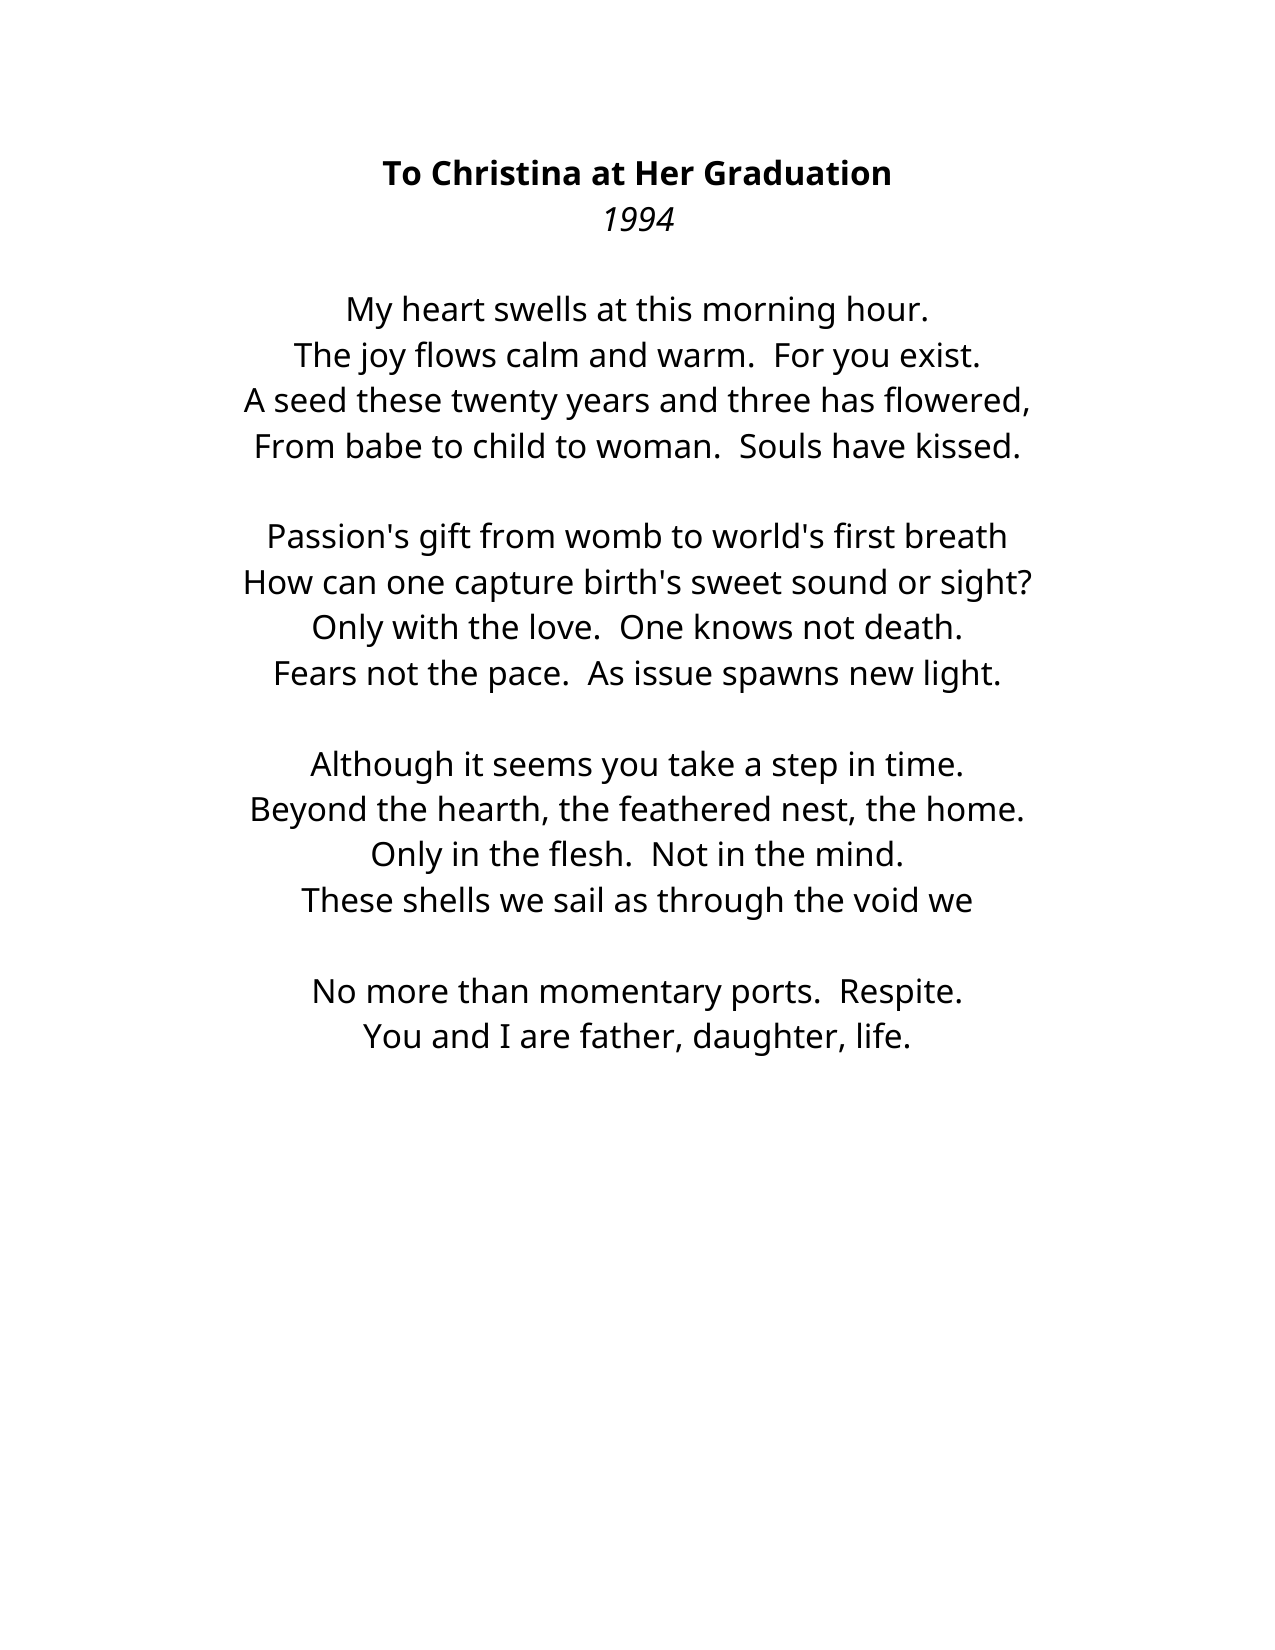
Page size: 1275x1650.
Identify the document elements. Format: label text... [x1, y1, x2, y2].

text A seed these twenty years and three has flowered, [150, 377, 1125, 422]
text Fears not the pace. As issue spawns new light. [150, 649, 1125, 695]
text Only in the flesh. Not in the mind. [150, 831, 1125, 877]
text Beyond the hearth, the feathered nest, the home. [150, 786, 1125, 831]
text The joy flows calm and warm. For you exist. [150, 332, 1125, 377]
text To Christina at Her Graduation [150, 150, 1125, 195]
text Although it seems you take a step in time. [150, 740, 1125, 786]
text You and I are father, daughter, life. [150, 1013, 1125, 1058]
text 1994 [150, 195, 1125, 241]
text Only with the love. One knows not death. [150, 604, 1125, 649]
text Passion's gift from womb to world's first breath [150, 513, 1125, 559]
text These shells we sail as through the void we [150, 877, 1125, 922]
text No more than momentary ports. Respite. [150, 967, 1125, 1013]
text How can one capture birth's sweet sound or sight? [150, 559, 1125, 604]
text My heart swells at this morning hour. [150, 286, 1125, 332]
text From babe to child to woman. Souls have kissed. [150, 422, 1125, 468]
